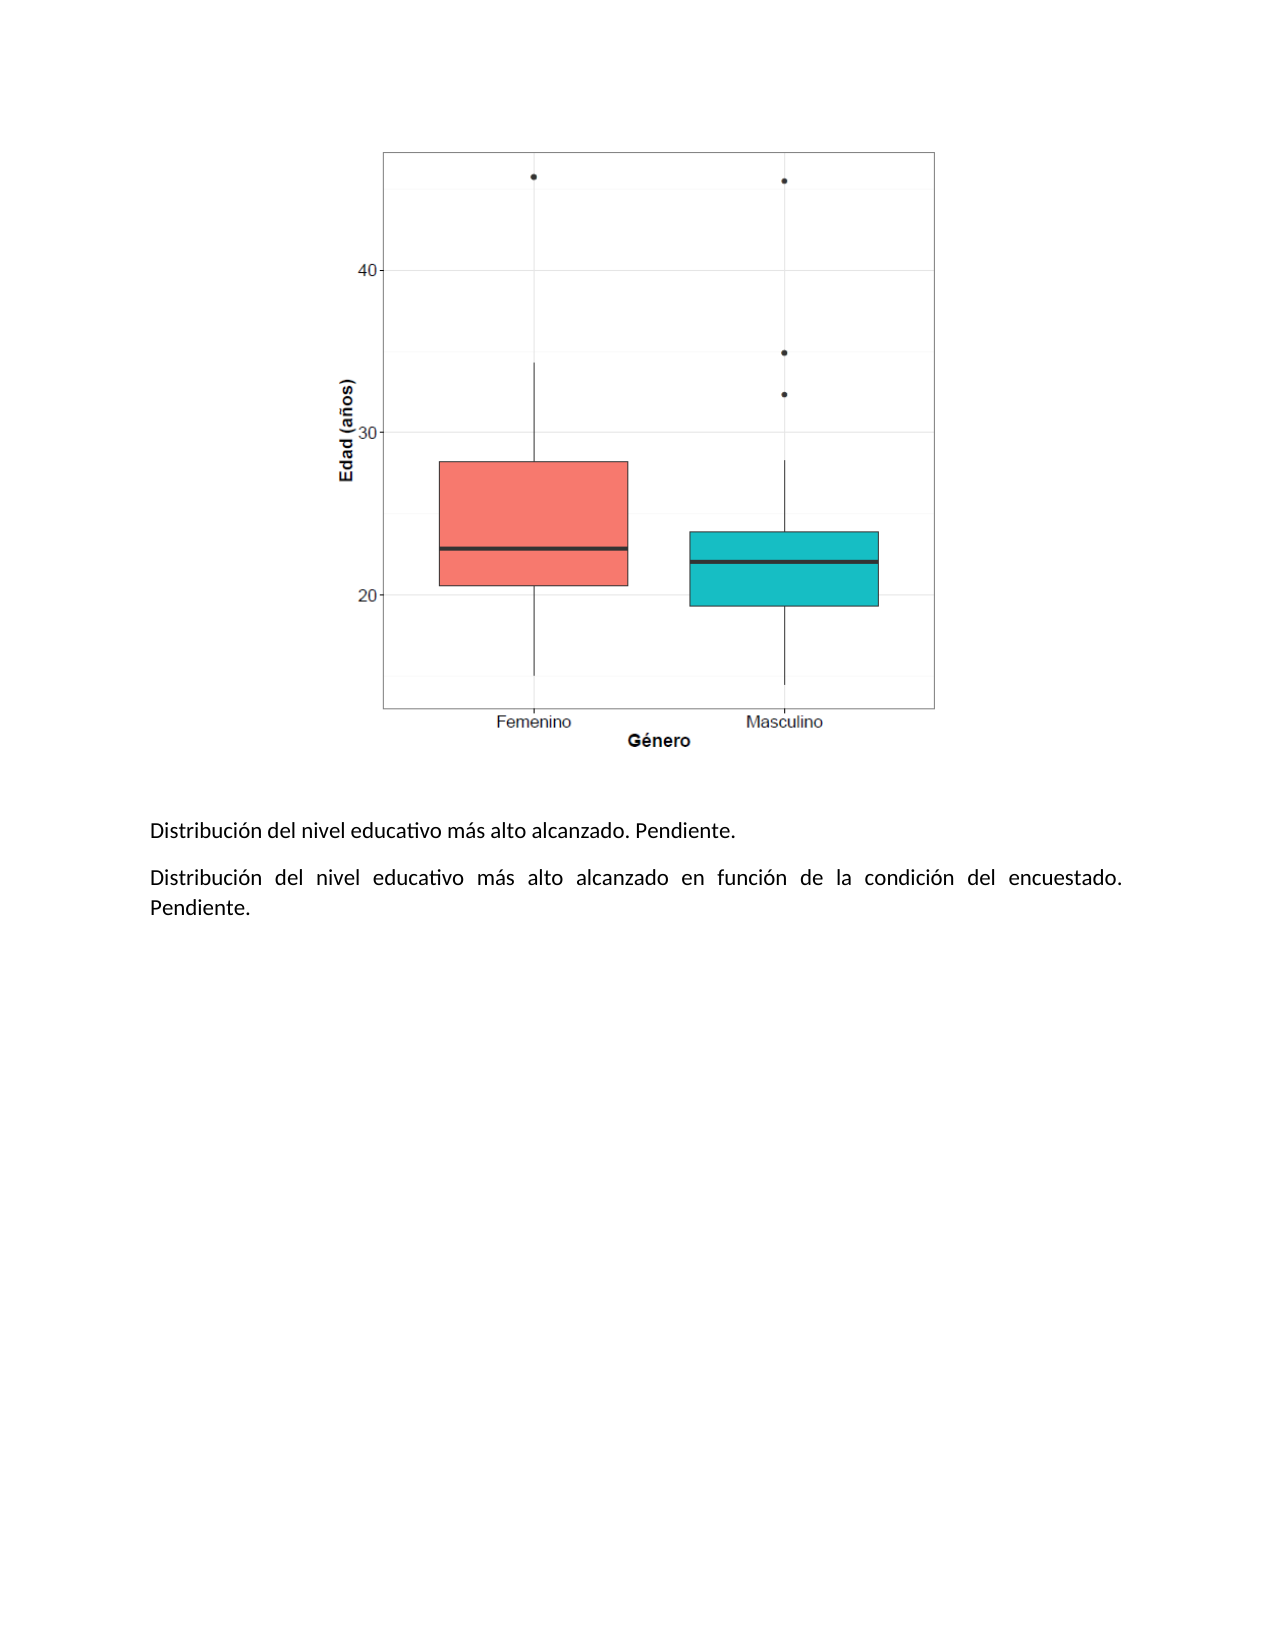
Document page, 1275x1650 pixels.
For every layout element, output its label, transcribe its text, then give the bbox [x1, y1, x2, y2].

picture [337, 150, 938, 750]
text Distribución del nivel educativo más alto alcanzado. Pendiente. [150, 816, 1125, 844]
text Distribución del nivel educativo más alto alcanzado en función de la condición del encuestado. Pendiente. [150, 863, 1125, 921]
